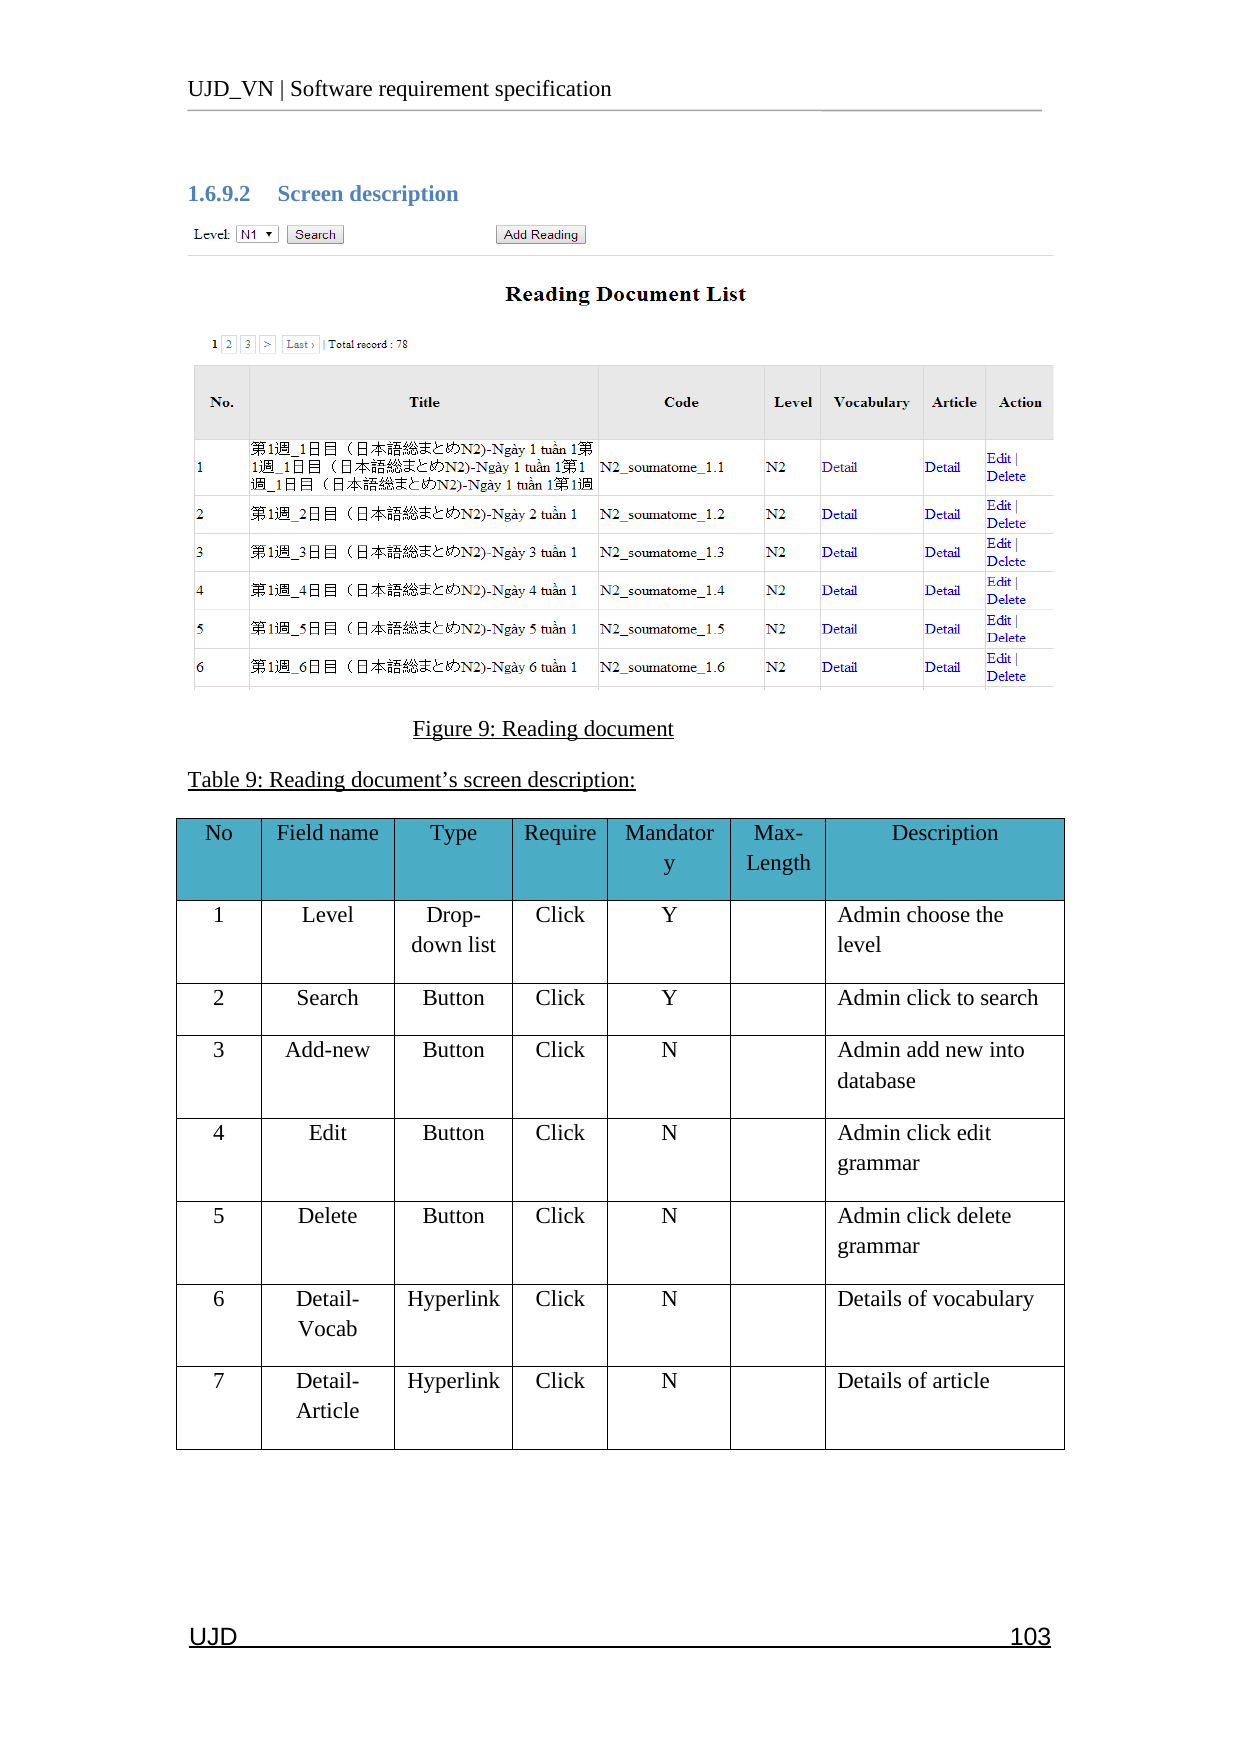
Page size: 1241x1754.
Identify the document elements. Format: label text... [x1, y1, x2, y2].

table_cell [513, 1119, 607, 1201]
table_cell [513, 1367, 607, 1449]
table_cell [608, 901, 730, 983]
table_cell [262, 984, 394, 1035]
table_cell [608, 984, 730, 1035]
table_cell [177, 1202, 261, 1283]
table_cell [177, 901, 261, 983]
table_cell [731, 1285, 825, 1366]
picture [187, 210, 1054, 690]
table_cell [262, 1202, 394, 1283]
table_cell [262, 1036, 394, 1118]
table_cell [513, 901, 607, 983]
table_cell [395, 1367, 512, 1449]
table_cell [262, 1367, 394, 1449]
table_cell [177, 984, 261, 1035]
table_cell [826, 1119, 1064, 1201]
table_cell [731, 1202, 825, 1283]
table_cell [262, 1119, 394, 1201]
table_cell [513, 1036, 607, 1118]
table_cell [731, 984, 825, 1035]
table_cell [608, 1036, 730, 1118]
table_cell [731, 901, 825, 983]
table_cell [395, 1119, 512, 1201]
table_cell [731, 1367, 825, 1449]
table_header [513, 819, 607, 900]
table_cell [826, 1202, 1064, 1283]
text Table 9: Reading document’s screen description: [187, 766, 1053, 793]
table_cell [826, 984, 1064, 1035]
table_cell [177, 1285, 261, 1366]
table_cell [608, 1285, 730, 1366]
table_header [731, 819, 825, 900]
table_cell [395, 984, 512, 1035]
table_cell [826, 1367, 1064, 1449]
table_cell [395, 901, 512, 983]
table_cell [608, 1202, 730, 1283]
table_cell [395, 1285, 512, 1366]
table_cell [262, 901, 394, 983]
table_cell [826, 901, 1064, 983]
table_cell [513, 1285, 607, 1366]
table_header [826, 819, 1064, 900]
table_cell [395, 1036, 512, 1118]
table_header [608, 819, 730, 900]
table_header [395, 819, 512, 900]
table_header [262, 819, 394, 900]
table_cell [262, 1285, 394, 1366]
subtitle Screen description [187, 180, 1053, 206]
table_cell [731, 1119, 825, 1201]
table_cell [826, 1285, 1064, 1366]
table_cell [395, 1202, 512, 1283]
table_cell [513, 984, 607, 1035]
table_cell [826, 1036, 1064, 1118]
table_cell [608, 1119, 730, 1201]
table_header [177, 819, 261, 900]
text Figure 9: Reading document [187, 715, 1053, 741]
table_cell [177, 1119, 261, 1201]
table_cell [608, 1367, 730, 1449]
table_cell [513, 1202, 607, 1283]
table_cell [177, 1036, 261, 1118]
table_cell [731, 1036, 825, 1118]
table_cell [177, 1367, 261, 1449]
